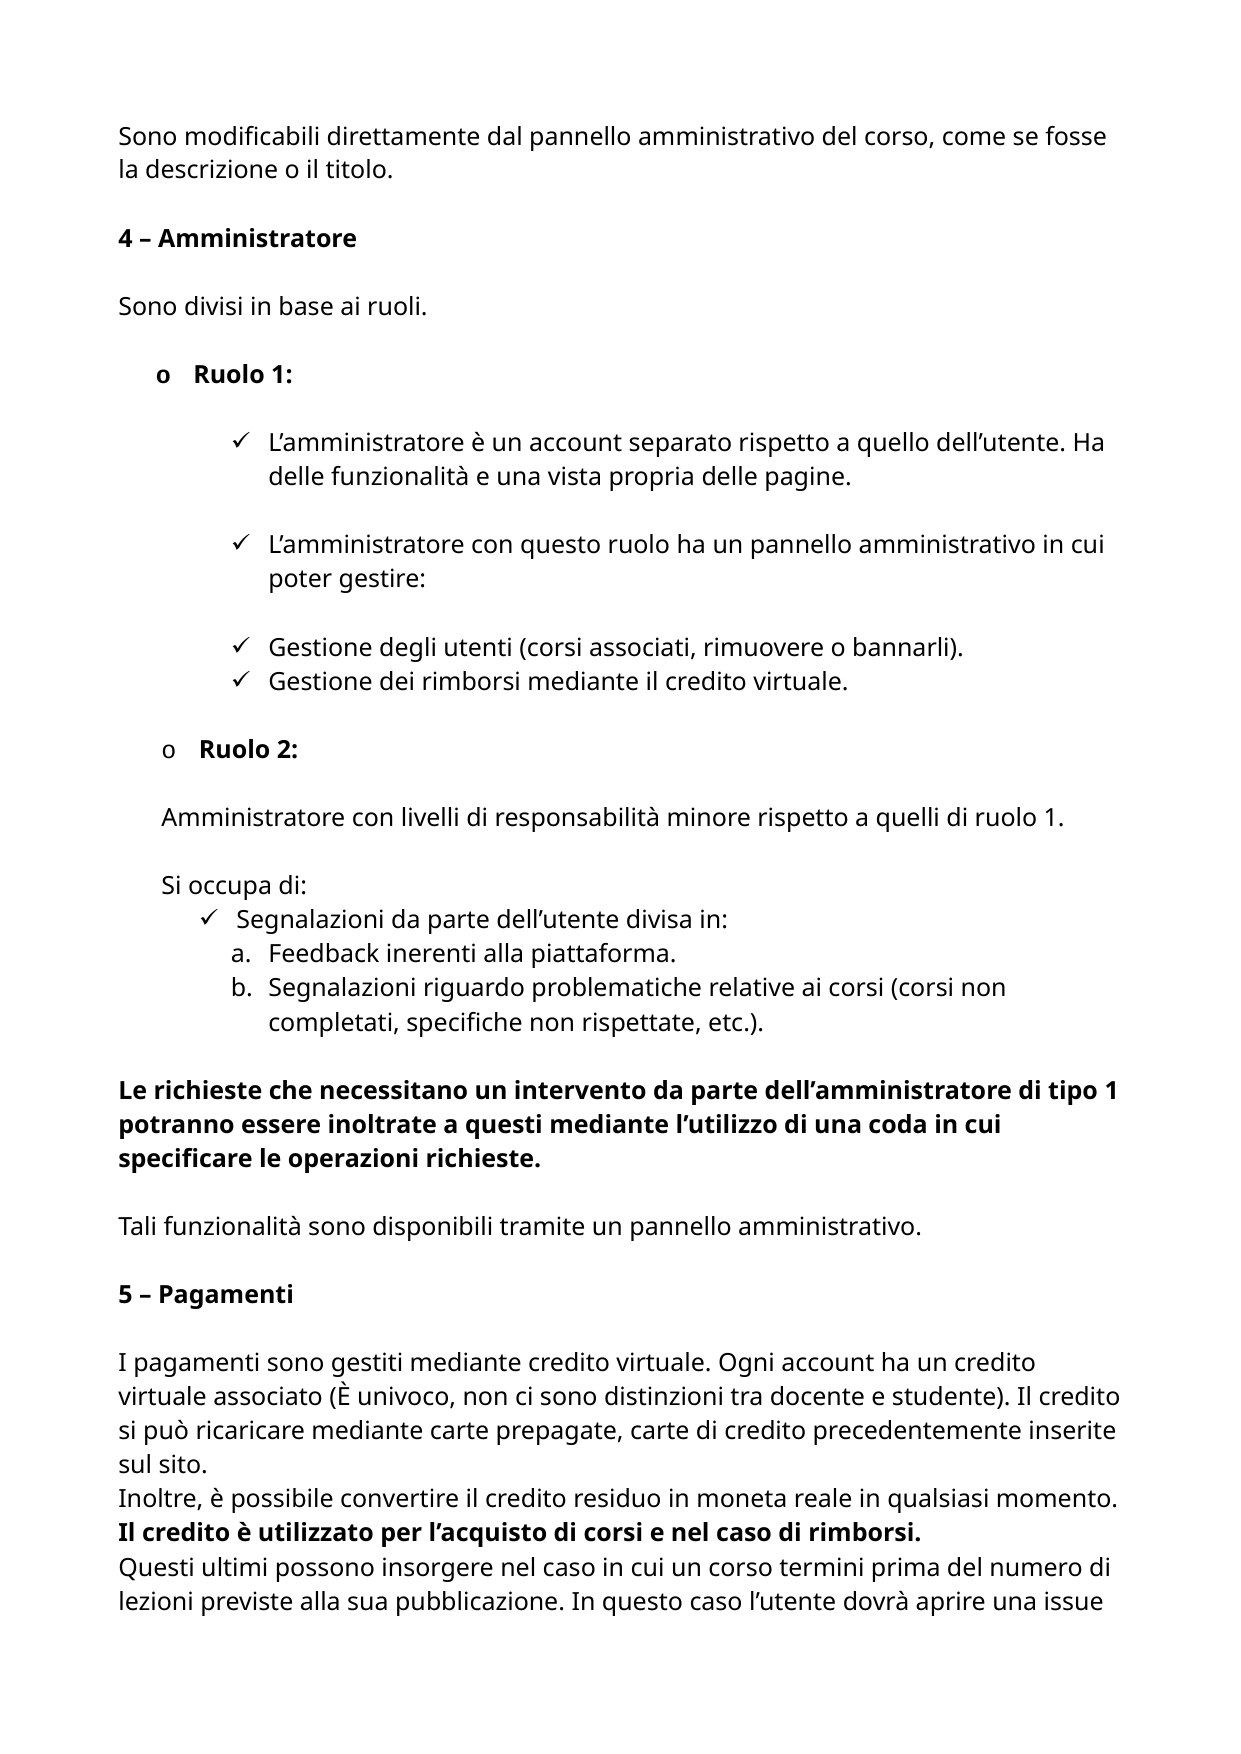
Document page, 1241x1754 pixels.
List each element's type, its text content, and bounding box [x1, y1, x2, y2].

list Ruolo 2: [161, 731, 1122, 766]
text Tali funzionalità sono disponibili tramite un pannello amministrativo. [118, 1208, 1122, 1243]
text Si occupa di: [161, 868, 1122, 902]
text Sono divisi in base ai ruoli. [118, 288, 1122, 322]
text Amministratore con livelli di responsabilità minore rispetto a quelli di ruolo 1. [118, 800, 1122, 834]
list L’amministratore con questo ruolo ha un pannello amministrativo in cui poter gestire: [231, 527, 1122, 595]
list Gestione degli utenti (corsi associati, rimuovere o bannarli). [231, 629, 1122, 663]
text Sono modificabili direttamente dal pannello amministrativo del corso, come se fosse la descrizione o il titolo. [118, 118, 1122, 186]
list L’amministratore è un account separato rispetto a quello dell’utente. Ha delle funzionalità e una vista propria delle pagine. [231, 425, 1122, 493]
text Le richieste che necessitano un intervento da parte dell’amministratore di tipo 1 potranno essere inoltrate a questi mediante l’utilizzo di una coda in cui specificare le operazioni richieste. [118, 1072, 1122, 1174]
text 5 – Pagamenti [118, 1277, 1122, 1311]
text I pagamenti sono gestiti mediante credito virtuale. Ogni account ha un credito virtuale associato (È univoco, non ci sono distinzioni tra docente e studente). Il credito si può ricaricare mediante carte prepagate, carte di credito precedentemente inserite sul sito. [118, 1345, 1122, 1481]
text 4 – Amministratore [118, 220, 1122, 254]
list Ruolo 1: [156, 357, 1122, 391]
list Feedback inerenti alla piattaforma. [231, 936, 1122, 970]
text Inoltre, è possibile convertire il credito residuo in moneta reale in qualsiasi momento. [118, 1481, 1122, 1515]
list Segnalazioni da parte dell’utente divisa in: [199, 902, 1122, 936]
text Il credito è utilizzato per l’acquisto di corsi e nel caso di rimborsi. [118, 1515, 1122, 1549]
list Gestione dei rimborsi mediante il credito virtuale. [231, 663, 1122, 697]
list Segnalazioni riguardo problematiche relative ai corsi (corsi non completati, specifiche non rispettate, etc.). [231, 970, 1122, 1038]
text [118, 1549, 1122, 1617]
